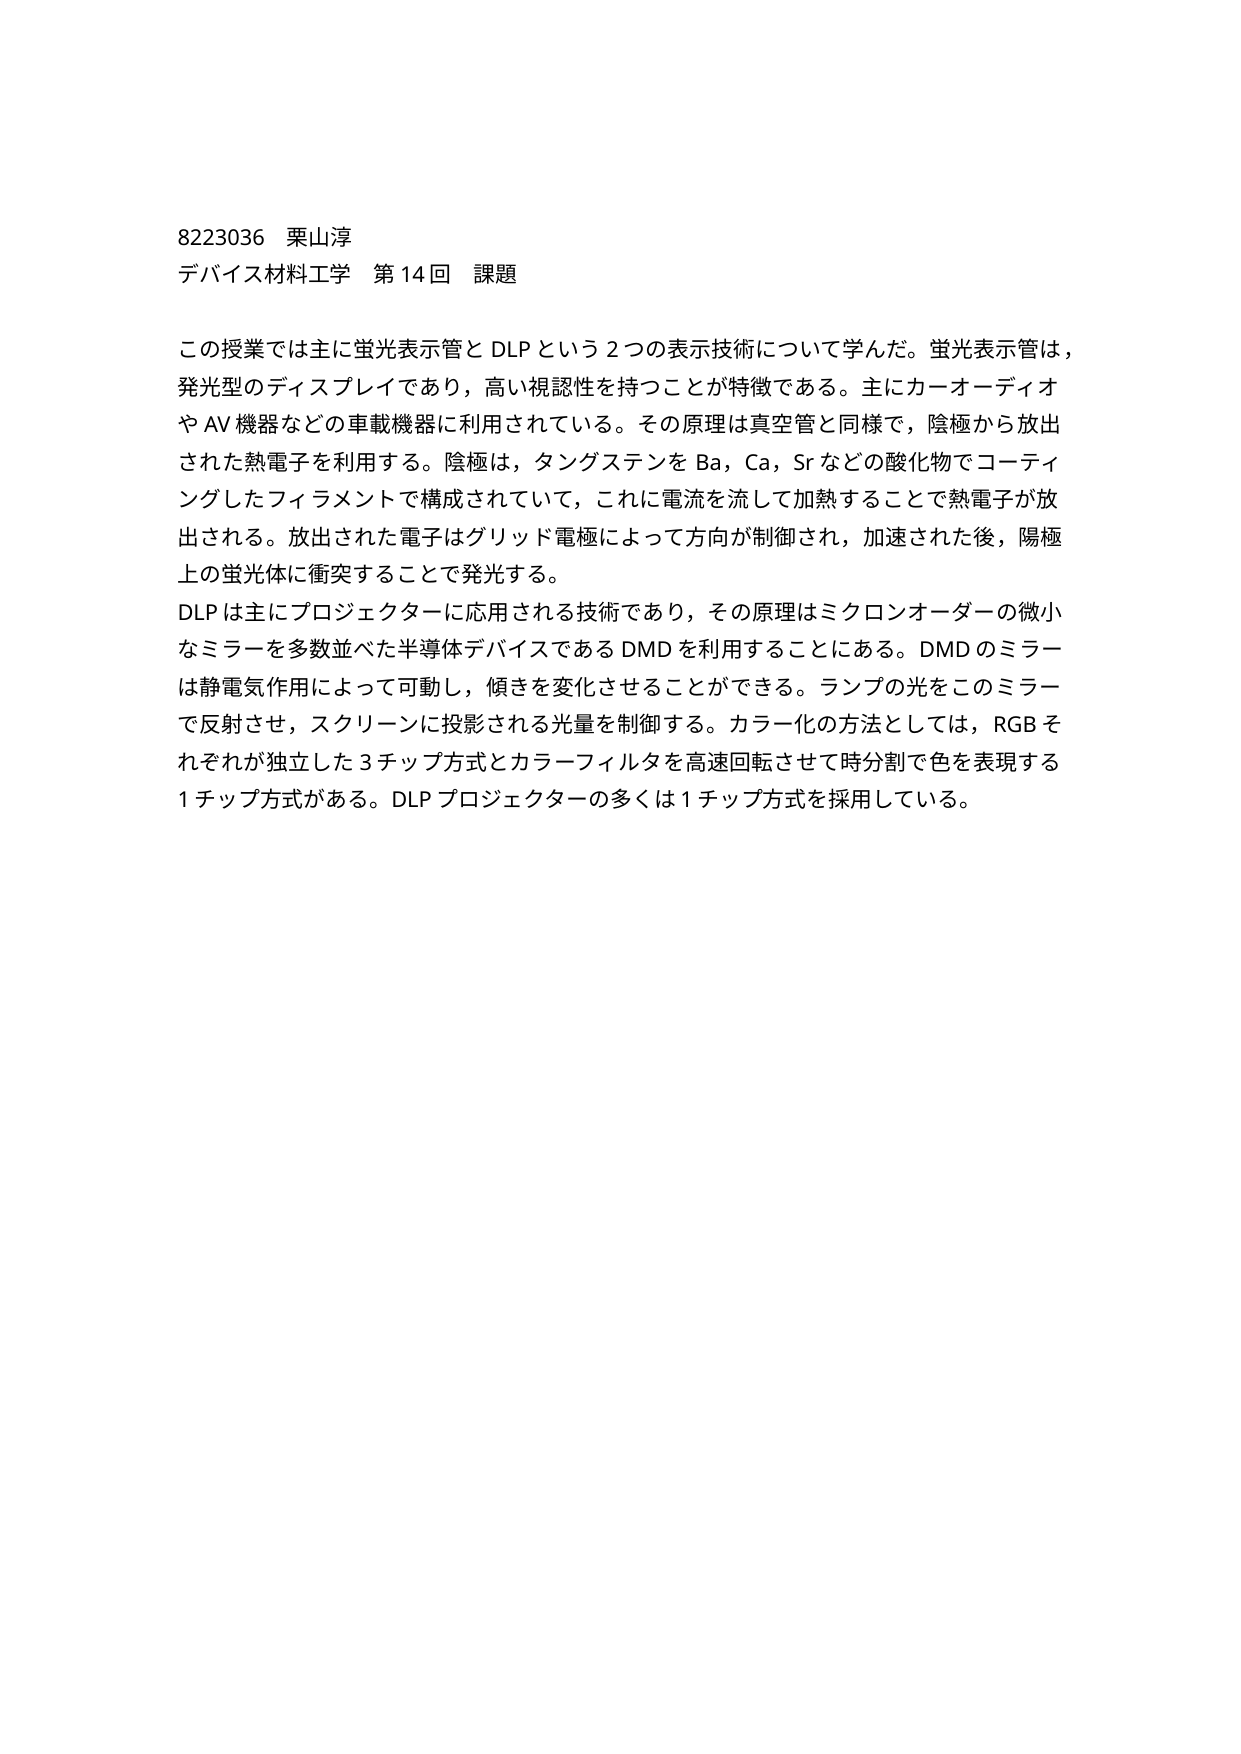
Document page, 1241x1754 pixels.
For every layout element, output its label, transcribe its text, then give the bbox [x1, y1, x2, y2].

text デバイス材料工学 第14回 課題 [177, 254, 1063, 292]
text DLPは主にプロジェクターに応用される技術であり，その原理はミクロンオーダーの微小なミラーを多数並べた半導体デバイスであるDMDを利用することにある。DMDのミラーは静電気作用によって可動し，傾きを変化させることができる。ランプの光をこのミラーで反射させ，スクリーンに投影される光量を制御する。カラー化の方法としては，RGBそれぞれが独立した3チップ方式とカラーフィルタを高速回転させて時分割で色を表現する1チップ方式がある。DLPプロジェクターの多くは1チップ方式を採用している。 [177, 592, 1063, 817]
text この授業では主に蛍光表示管とDLPという2つの表示技術について学んだ。蛍光表示管は，発光型のディスプレイであり，高い視認性を持つことが特徴である。主にカーオーディオやAV機器などの車載機器に利用されている。その原理は真空管と同様で，陰極から放出された熱電子を利用する。陰極は，タングステンをBa，Ca，Srなどの酸化物でコーティングしたフィラメントで構成されていて，これに電流を流して加熱することで熱電子が放出される。放出された電子はグリッド電極によって方向が制御され，加速された後，陽極上の蛍光体に衝突することで発光する。 [177, 329, 1063, 592]
text 8223036 栗山淳 [177, 217, 1063, 254]
